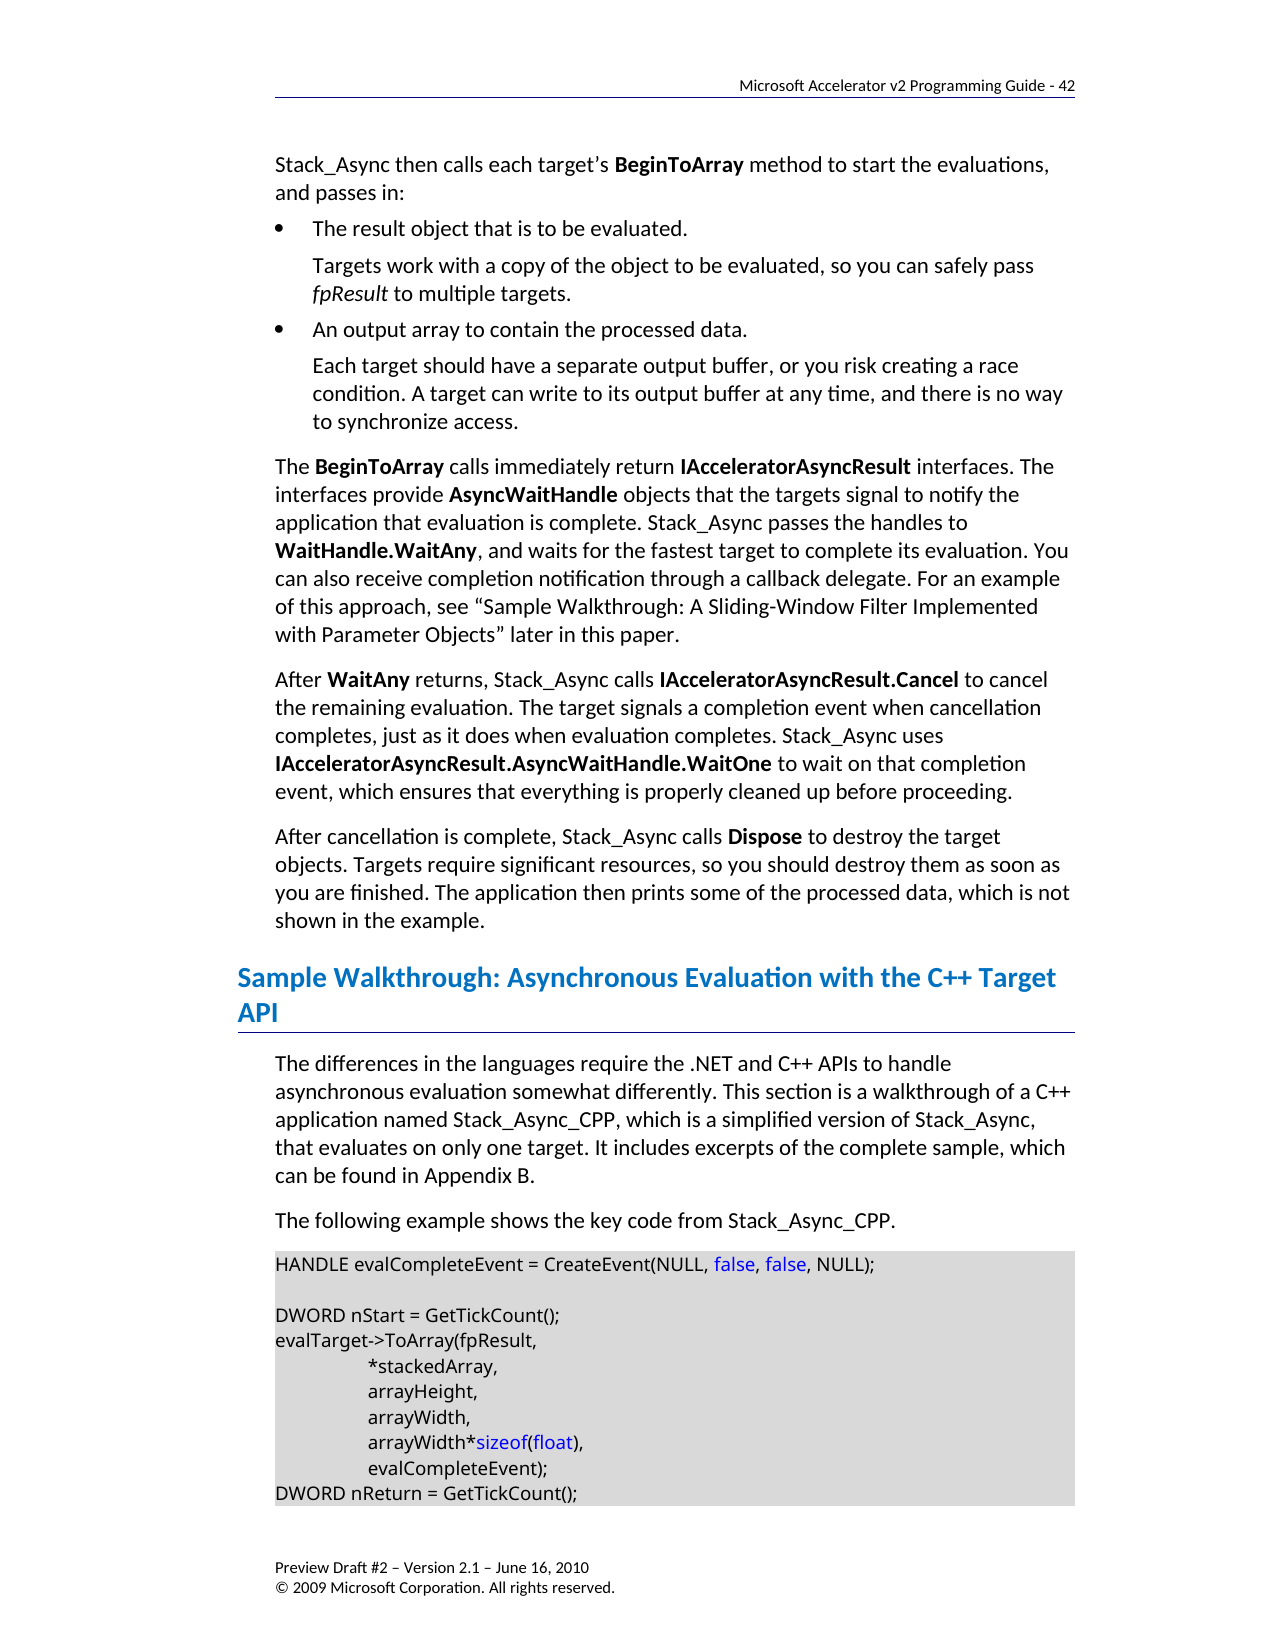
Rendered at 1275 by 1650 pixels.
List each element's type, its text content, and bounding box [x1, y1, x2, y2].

text DWORD nStart = GetTickCount(); [275, 1302, 1075, 1327]
text DWORD nReturn = GetTickCount(); [275, 1481, 1075, 1506]
list An output array to contain the processed data. [275, 315, 1075, 343]
text The following example shows the key code from Stack_Async_CPP. [275, 1206, 1075, 1234]
subtitle Sample Walkthrough: Asynchronous Evaluation with the C++ Target API [237, 959, 1075, 1033]
text arrayWidth, [275, 1404, 1075, 1429]
text After WaitAny returns, Stack_Async calls IAcceleratorAsyncResult.Cancel to cancel the remaining evaluation. The target signals a completion event when cancellation completes, just as it does when evaluation completes. Stack_Async uses IAcceleratorAsyncResult.AsyncWaitHandle.WaitOne to wait on that completion event, which ensures that everything is properly cleaned up before proceeding. [275, 665, 1075, 805]
text evalTarget->ToArray(fpResult, [275, 1327, 1075, 1353]
text After cancellation is complete, Stack_Async calls Dispose to destroy the target objects. Targets require significant resources, so you should destroy them as soon as you are finished. The application then prints some of the processed data, which is not shown in the example. [275, 822, 1075, 934]
text HANDLE evalCompleteEvent = CreateEvent(NULL, false, false, NULL); [275, 1251, 1075, 1276]
text evalCompleteEvent); [275, 1455, 1075, 1481]
text Stack_Async then calls each target’s BeginToArray method to start the evaluations, and passes in: [275, 150, 1075, 206]
text Targets work with a copy of the object to be evaluated, so you can safely pass fpResult to multiple targets. [312, 251, 1075, 307]
text The differences in the languages require the .NET and C++ APIs to handle asynchronous evaluation somewhat differently. This section is a walkthrough of a C++ application named Stack_Async_CPP, which is a simplified version of Stack_Async, that evaluates on only one target. It includes excerpts of the complete sample, which can be found in Appendix B. [275, 1049, 1075, 1189]
text arrayHeight, [275, 1378, 1075, 1404]
text *stackedArray, [275, 1353, 1075, 1378]
text Each target should have a separate output buffer, or you risk creating a race condition. A target can write to its output buffer at any time, and there is no way to synchronize access. [312, 351, 1075, 436]
text The BeginToArray calls immediately return IAcceleratorAsyncResult interfaces. The interfaces provide AsyncWaitHandle objects that the targets signal to notify the application that evaluation is complete. Stack_Async passes the handles to WaitHandle.WaitAny, and waits for the fastest target to complete its evaluation. You can also receive completion notification through a callback delegate. For an example of this approach, see “Sample Walkthrough: A Sliding-Window Filter Implemented with Parameter Objects” later in this paper. [275, 452, 1075, 648]
text arrayWidth*sizeof(float), [275, 1429, 1075, 1455]
list The result object that is to be evaluated. [275, 214, 1075, 242]
